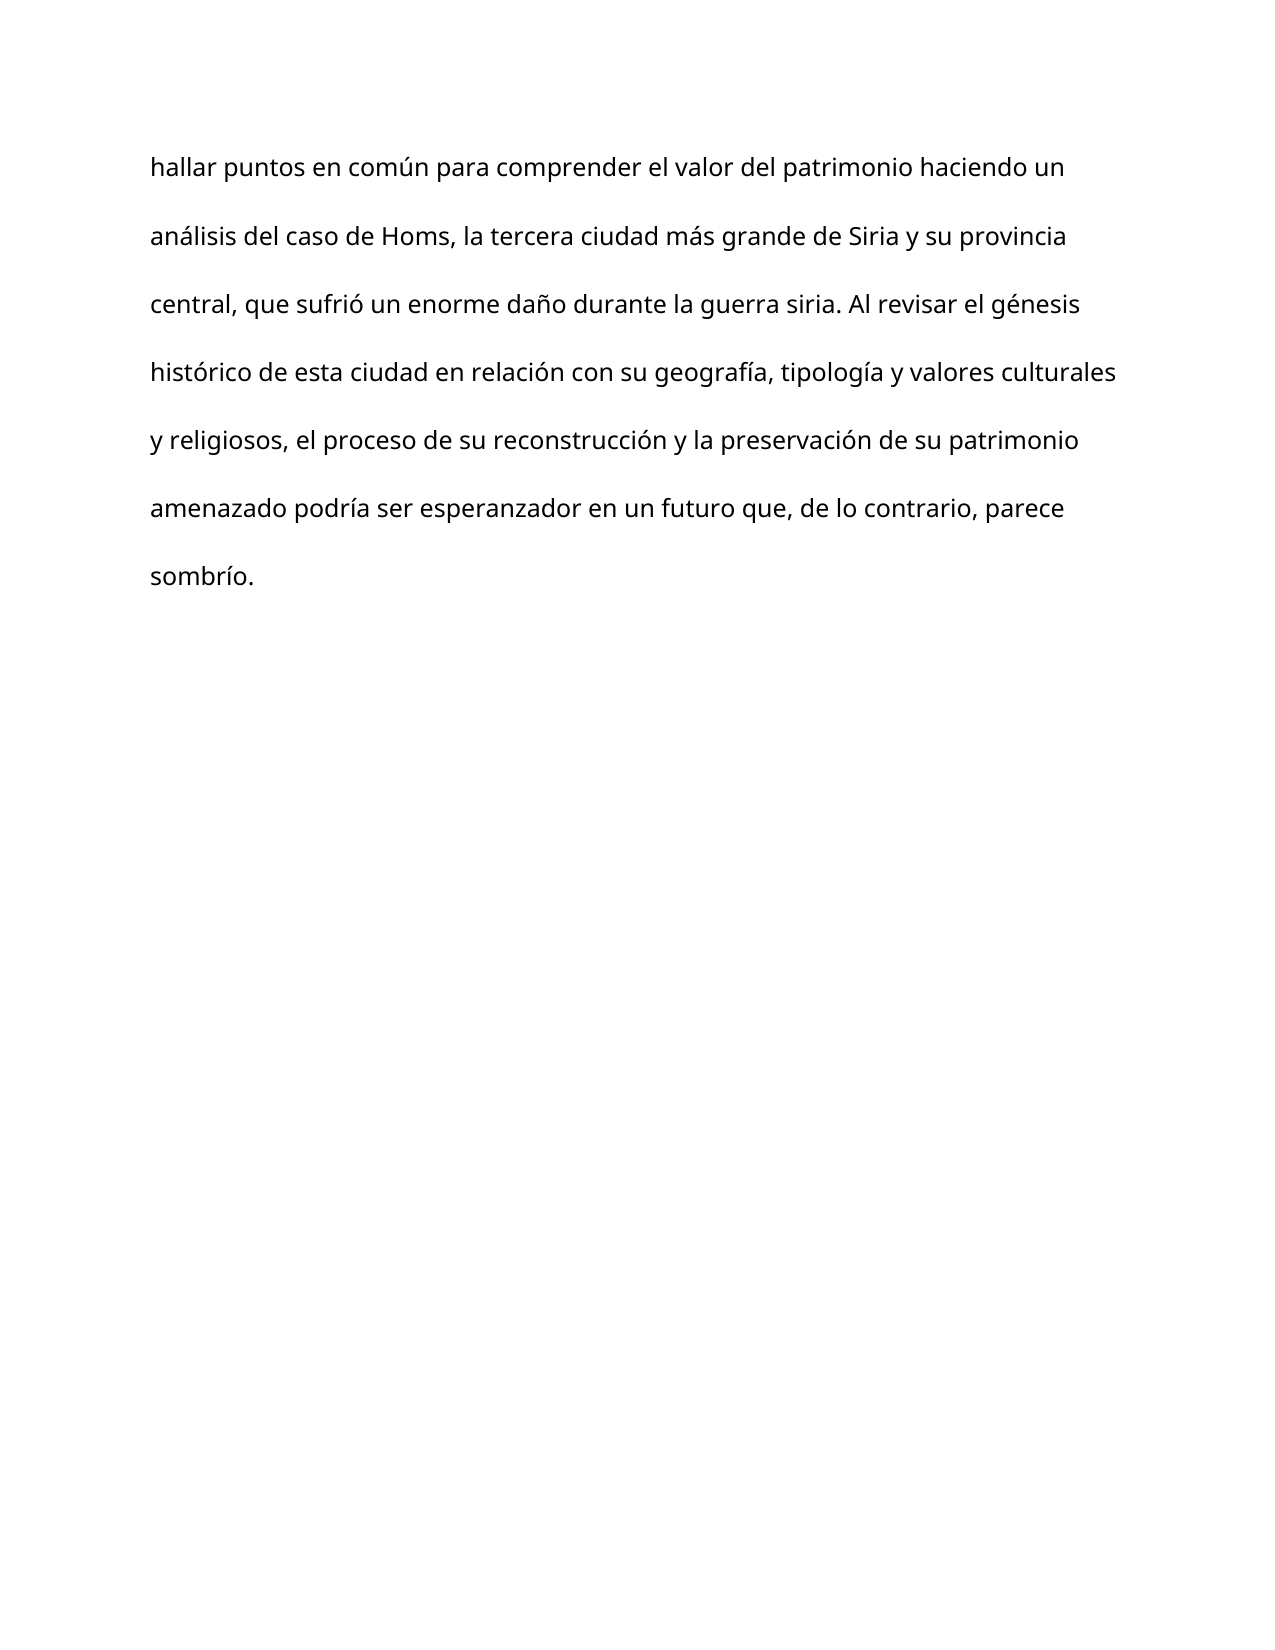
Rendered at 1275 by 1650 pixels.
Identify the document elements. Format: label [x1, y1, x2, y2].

text [150, 150, 1125, 593]
